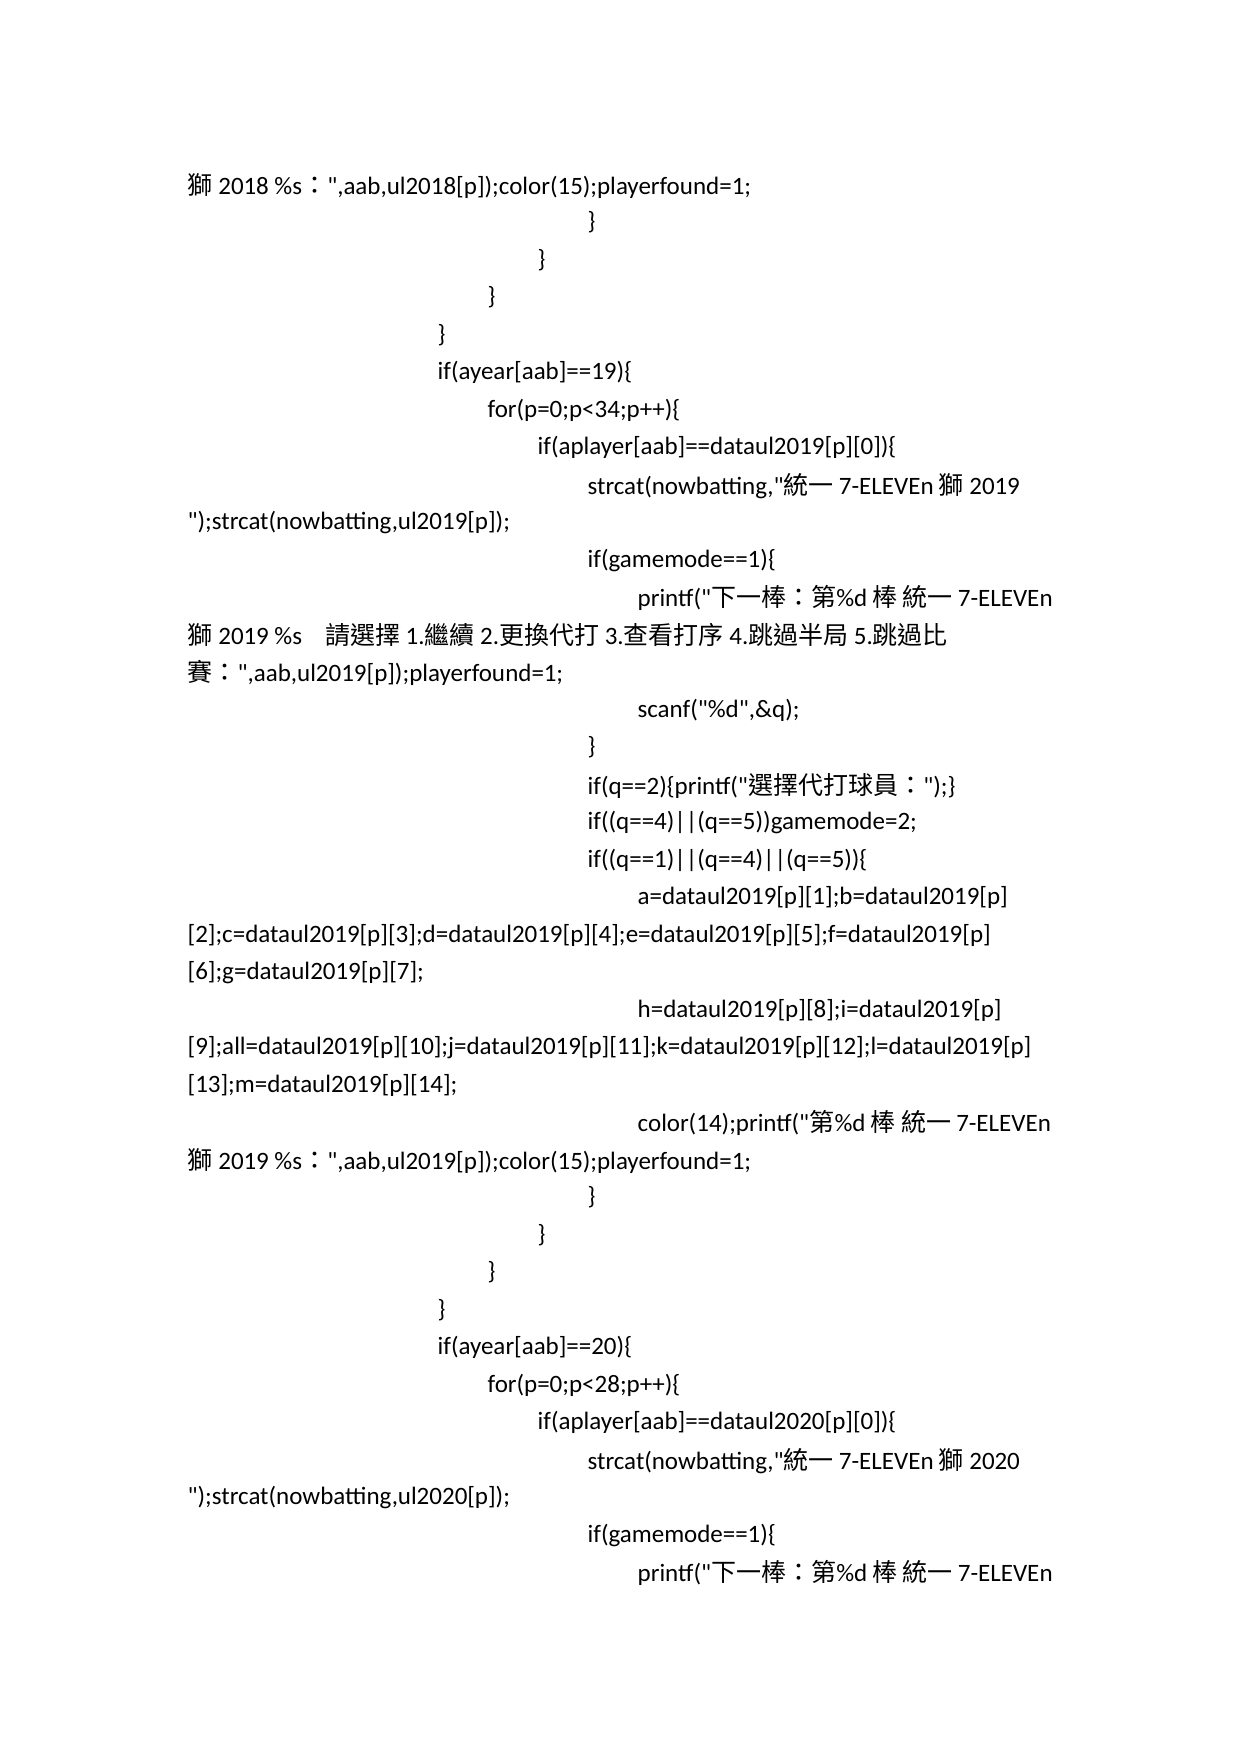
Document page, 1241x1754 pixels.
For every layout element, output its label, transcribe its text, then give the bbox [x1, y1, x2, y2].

text } [187, 727, 1053, 764]
text printf("下一棒：第%d棒 統一7-ELEVEn獅 2019 %s 請選擇 1.繼續 2.更換代打 3.查看打序 4.跳過半局 5.跳過比賽：",aab,ul2019[p]);playerfound=1; [187, 577, 1053, 689]
text if(aplayer[aab]==dataul2020[p][0]){ [187, 1402, 1053, 1439]
text } [187, 314, 1053, 352]
text } [187, 1289, 1053, 1327]
text if(gamemode==1){ [187, 539, 1053, 577]
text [187, 1552, 1053, 1589]
text } [187, 202, 1053, 239]
text strcat(nowbatting,"統一7-ELEVEn獅 2019 ");strcat(nowbatting,ul2019[p]); [187, 464, 1053, 539]
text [187, 164, 1053, 202]
text for(p=0;p<34;p++){ [187, 389, 1053, 427]
text if((q==1)||(q==4)||(q==5)){ [187, 839, 1053, 877]
text if(q==2){printf("選擇代打球員：");} [187, 764, 1053, 802]
text for(p=0;p<28;p++){ [187, 1364, 1053, 1402]
text if((q==4)||(q==5))gamemode=2; [187, 802, 1053, 839]
text if(gamemode==1){ [187, 1514, 1053, 1552]
text if(ayear[aab]==20){ [187, 1327, 1053, 1364]
text } [187, 239, 1053, 277]
text if(ayear[aab]==19){ [187, 352, 1053, 389]
text strcat(nowbatting,"統一7-ELEVEn獅 2020 ");strcat(nowbatting,ul2020[p]); [187, 1439, 1053, 1514]
text } [187, 1252, 1053, 1289]
text scanf("%d",&q); [187, 689, 1053, 727]
text if(aplayer[aab]==dataul2019[p][0]){ [187, 427, 1053, 464]
text color(14);printf("第%d棒 統一7-ELEVEn獅 2019 %s：",aab,ul2019[p]);color(15);playerfound=1; [187, 1102, 1053, 1177]
text } [187, 1177, 1053, 1214]
text } [187, 1214, 1053, 1252]
text a=dataul2019[p][1];b=dataul2019[p][2];c=dataul2019[p][3];d=dataul2019[p][4];e=dataul2019[p][5];f=dataul2019[p][6];g=dataul2019[p][7]; [187, 877, 1053, 989]
text h=dataul2019[p][8];i=dataul2019[p][9];all=dataul2019[p][10];j=dataul2019[p][11];k=dataul2019[p][12];l=dataul2019[p][13];m=dataul2019[p][14]; [187, 989, 1053, 1102]
text } [187, 277, 1053, 314]
